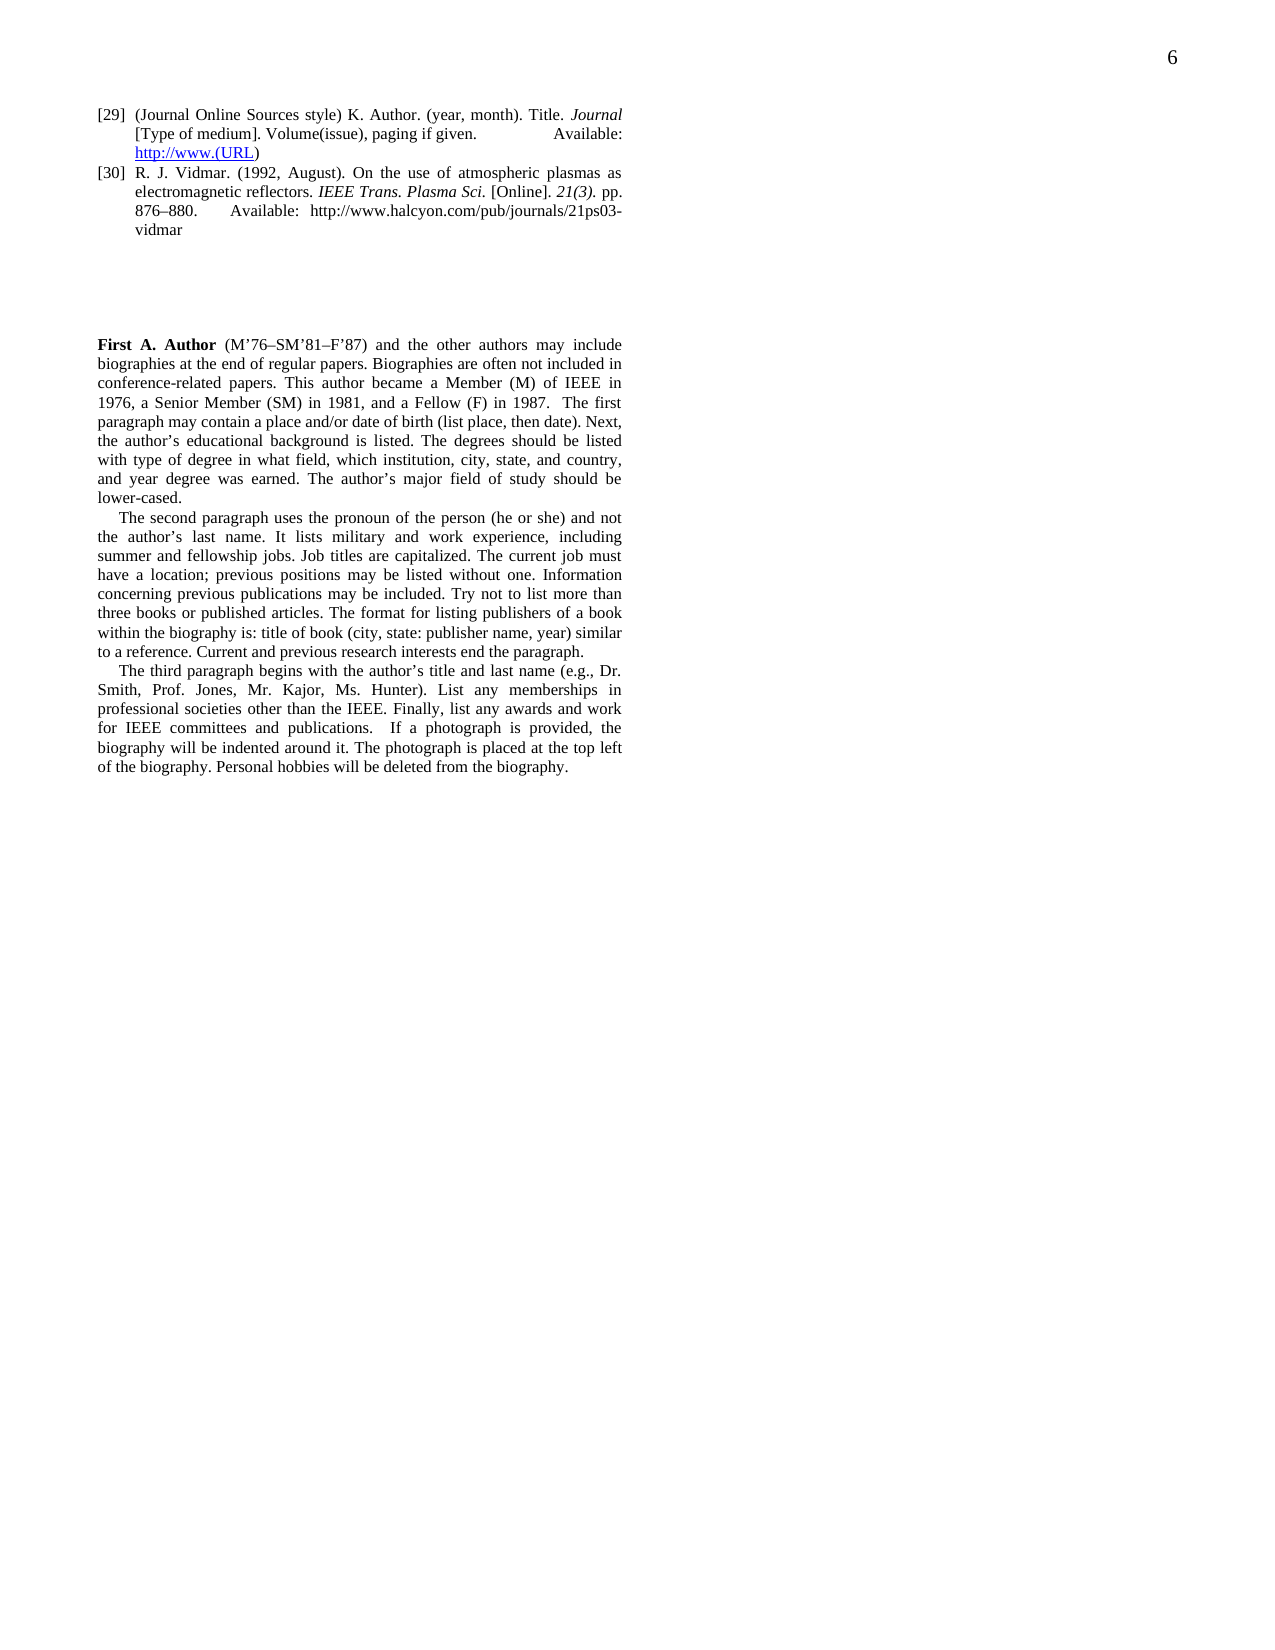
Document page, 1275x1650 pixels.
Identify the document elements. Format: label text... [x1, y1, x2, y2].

list R. J. Vidmar. (1992, August). On the use of atmospheric plasmas as electromagnetic reflectors. IEEE Trans. Plasma Sci. [Online]. 21(3). pp. 876–880. Available: http://www.halcyon.com/pub/journals/21ps03-vidmar [97, 162, 622, 239]
text The second paragraph uses the pronoun of the person (he or she) and not the author’s last name. It lists military and work experience, including summer and fellowship jobs. Job titles are capitalized. The current job must have a location; previous positions may be listed without one. Information concerning previous publications may be included. Try not to list more than three books or published articles. The format for listing publishers of a book within the biography is: title of book (city, state: publisher name, year) similar to a reference. Current and previous research interests end the paragraph. [97, 507, 622, 661]
text First A. Author (M’76–SM’81–F’87) and the other authors may include biographies at the end of regular papers. Biographies are often not included in conference-related papers. This author became a Member (M) of IEEE in 1976, a Senior Member (SM) in 1981, and a Fellow (F) in 1987. The first paragraph may contain a place and/or date of birth (list place, then date). Next, the author’s educational background is listed. The degrees should be listed with type of degree in what field, which institution, city, state, and country, and year degree was earned. The author’s major field of study should be lower-cased. [97, 335, 622, 507]
list (Journal Online Sources style) K. Author. (year, month). Title. Journal [Type of medium]. Volume(issue), paging if given. Available: http://www.(URL) [97, 105, 622, 162]
text The third paragraph begins with the author’s title and last name (e.g., Dr. Smith, Prof. Jones, Mr. Kajor, Ms. Hunter). List any memberships in professional societies other than the IEEE. Finally, list any awards and work for IEEE committees and publications. If a photograph is provided, the biography will be indented around it. The photograph is placed at the top left of the biography. Personal hobbies will be deleted from the biography. [97, 661, 622, 776]
